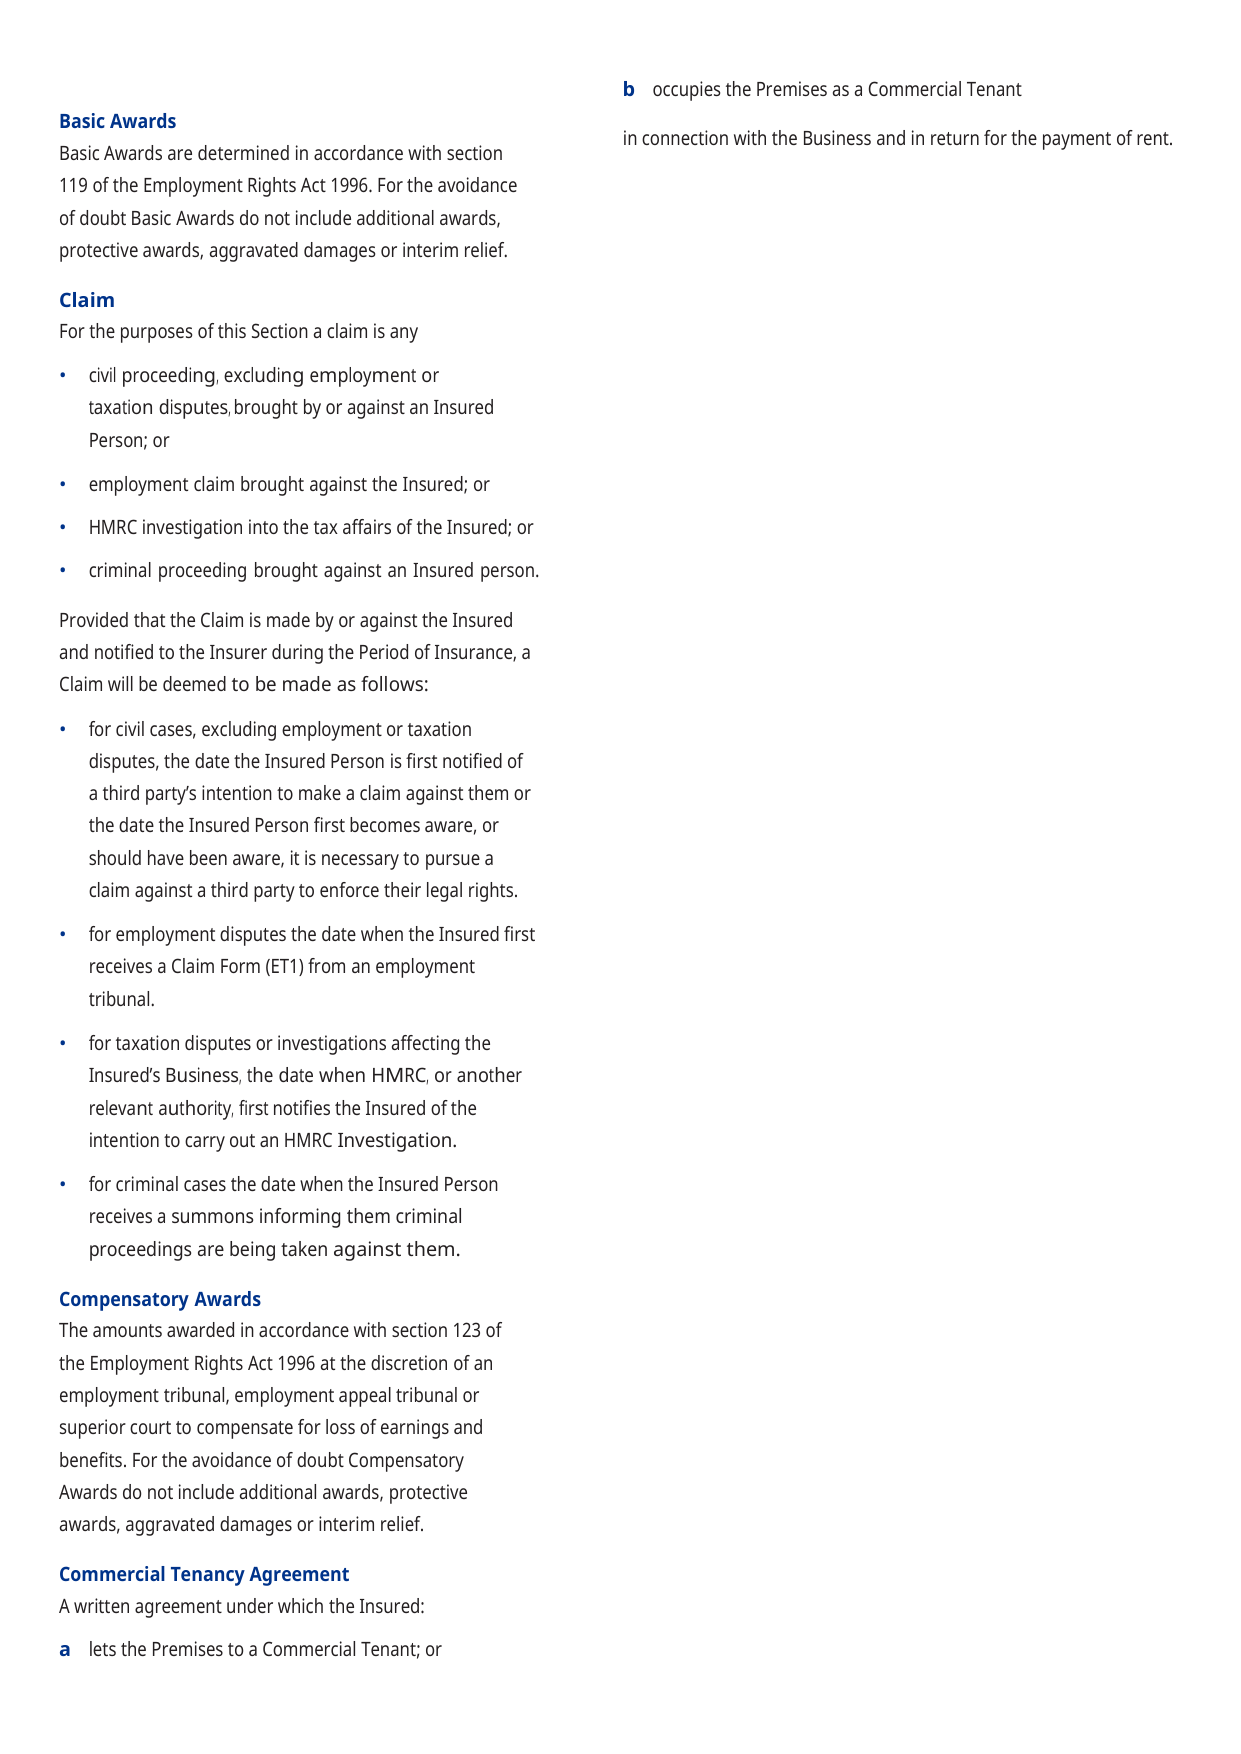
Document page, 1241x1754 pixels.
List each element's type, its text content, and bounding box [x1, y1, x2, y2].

list occupies the Premises as a Commercial Tenant [622, 75, 1205, 102]
list for civil cases, excluding employment or taxation disputes, the date the Insured Person is first notified of a third party’s intention to make a claim against them or the date the Insured Person first becomes aware, or should have been aware, it is necessary to pursue a claim against a third party to enforce their legal rights. [59, 715, 534, 903]
subtitle Basic Awards [59, 108, 593, 134]
list criminal proceeding brought against an Insured person. [59, 557, 593, 584]
text Provided that the Claim is made by or against the Insured and notified to the Insurer during the Period of Insurance, a Claim will be deemed to be made as follows: [59, 606, 546, 698]
list employment claim brought against the Insured; or [59, 470, 593, 497]
text in connection with the Business and in return for the payment of rent. [623, 124, 1205, 151]
text For the purposes of this Section a claim is any [59, 318, 593, 345]
text Basic Awards are determined in accordance with section 119 of the Employment Rights Act 1996. For the avoidance of doubt Basic Awards do not include additional awards, protective awards, aggravated damages or interim relief. [59, 139, 535, 263]
text A written agreement under which the Insured: [59, 1592, 593, 1619]
subtitle Commercial Tenancy Agreement [59, 1561, 593, 1588]
list for employment disputes the date when the Insured first receives a Claim Form (ET1) from an employment tribunal. [59, 921, 539, 1012]
subtitle Claim [59, 286, 593, 313]
subtitle Compensatory Awards [59, 1285, 593, 1312]
list lets the Premises to a Commercial Tenant; or [59, 1636, 593, 1663]
list for criminal cases the date when the Insured Person receives a summons informing them criminal proceedings are being taken against them. [59, 1170, 533, 1262]
list civil proceeding, excluding employment or taxation disputes, brought by or against an Insured Person; or [59, 361, 506, 453]
list HMRC investigation into the tax affairs of the Insured; or [59, 513, 593, 540]
list for taxation disputes or investigations affecting the Insured’s Business, the date when HMRC, or another relevant authority, first notifies the Insured of the intention to carry out an HMRC Investigation. [59, 1029, 541, 1153]
text The amounts awarded in accordance with section 123 of the Employment Rights Act 1996 at the discretion of an employment tribunal, employment appeal tribunal or superior court to compensate for loss of earnings and benefits. For the avoidance of doubt Compensatory Awards do not include additional awards, protective awards, aggravated damages or interim relief. [59, 1317, 517, 1537]
